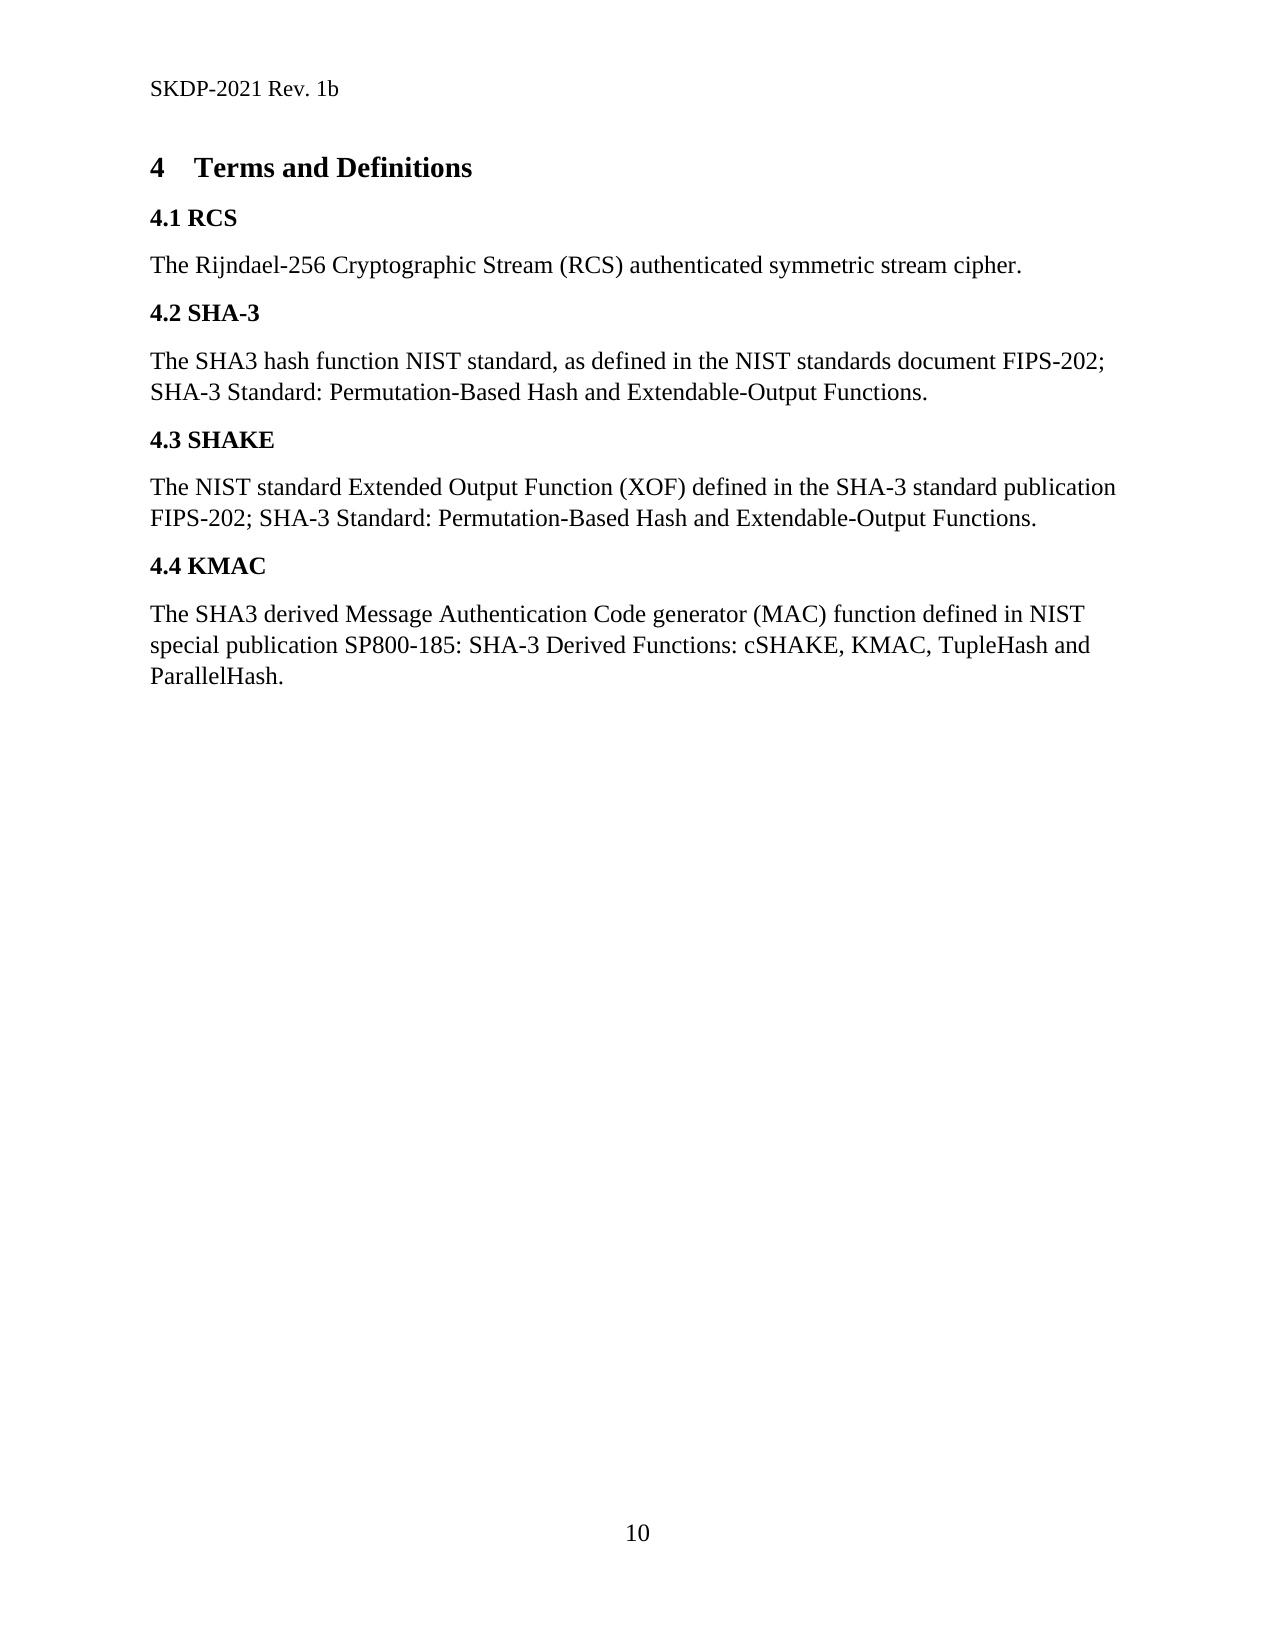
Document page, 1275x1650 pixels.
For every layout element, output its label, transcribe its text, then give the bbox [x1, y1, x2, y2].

text The Rijndael-256 Cryptographic Stream (RCS) authenticated symmetric stream cipher. [150, 251, 1125, 279]
text 4.3 SHAKE [150, 425, 1125, 453]
text The SHA3 hash function NIST standard, as defined in the NIST standards document FIPS-202; SHA-3 Standard: Permutation-Based Hash and Extendable-Output Functions. [150, 346, 1125, 406]
text 4.2 SHA-3 [150, 298, 1125, 327]
text The NIST standard Extended Output Function (XOF) defined in the SHA-3 standard publication FIPS-202; SHA-3 Standard: Permutation-Based Hash and Extendable-Output Functions. [150, 472, 1125, 532]
subtitle Terms and Definitions [150, 150, 1125, 183]
text 4.1 RCS [150, 203, 1125, 232]
text 4.4 KMAC [150, 551, 1125, 580]
text The SHA3 derived Message Authentication Code generator (MAC) function defined in NIST special publication SP800-185: SHA-3 Derived Functions: cSHAKE, KMAC, TupleHash and ParallelHash. [150, 599, 1125, 690]
